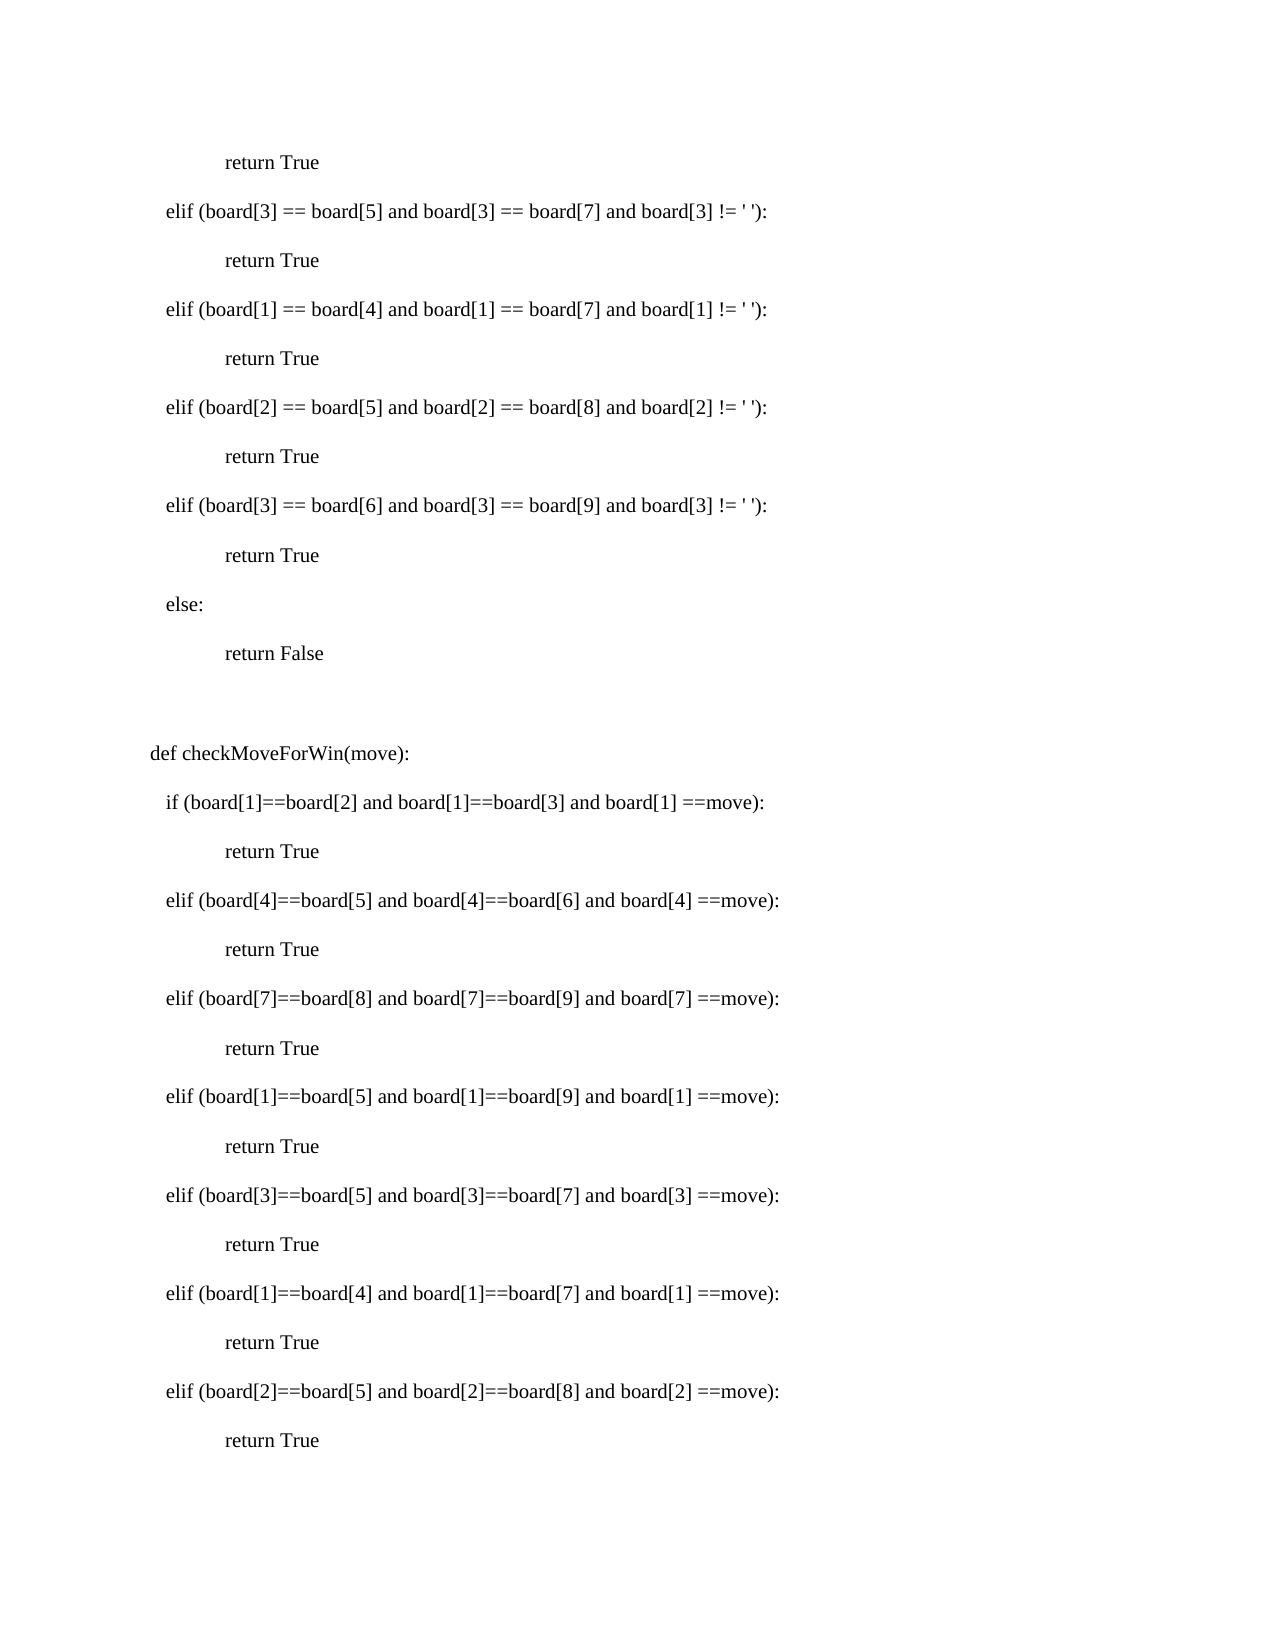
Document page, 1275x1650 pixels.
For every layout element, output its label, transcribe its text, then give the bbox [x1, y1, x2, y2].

text elif (board[7]==board[8] and board[7]==board[9] and board[7] ==move): [150, 986, 1125, 1010]
text return True [150, 346, 1125, 370]
text if (board[1]==board[2] and board[1]==board[3] and board[1] ==move): [150, 790, 1125, 814]
text return True [150, 1232, 1125, 1256]
text return False [150, 641, 1125, 665]
text return True [150, 150, 1125, 174]
text elif (board[4]==board[5] and board[4]==board[6] and board[4] ==move): [150, 888, 1125, 912]
text elif (board[1]==board[4] and board[1]==board[7] and board[1] ==move): [150, 1281, 1125, 1305]
text return True [150, 1330, 1125, 1354]
text return True [150, 1035, 1125, 1059]
text elif (board[3] == board[5] and board[3] == board[7] and board[3] != ' '): [150, 199, 1125, 223]
text return True [150, 444, 1125, 468]
text elif (board[3] == board[6] and board[3] == board[9] and board[3] != ' '): [150, 493, 1125, 517]
text return True [150, 248, 1125, 272]
text elif (board[1]==board[5] and board[1]==board[9] and board[1] ==move): [150, 1084, 1125, 1108]
text return True [150, 1428, 1125, 1452]
text def checkMoveForWin(move): [150, 741, 1125, 765]
text elif (board[2] == board[5] and board[2] == board[8] and board[2] != ' '): [150, 395, 1125, 419]
text elif (board[3]==board[5] and board[3]==board[7] and board[3] ==move): [150, 1183, 1125, 1207]
text return True [150, 1133, 1125, 1158]
text return True [150, 542, 1125, 567]
text elif (board[2]==board[5] and board[2]==board[8] and board[2] ==move): [150, 1379, 1125, 1403]
text elif (board[1] == board[4] and board[1] == board[7] and board[1] != ' '): [150, 297, 1125, 321]
text return True [150, 937, 1125, 961]
text return True [150, 839, 1125, 863]
text else: [150, 592, 1125, 616]
